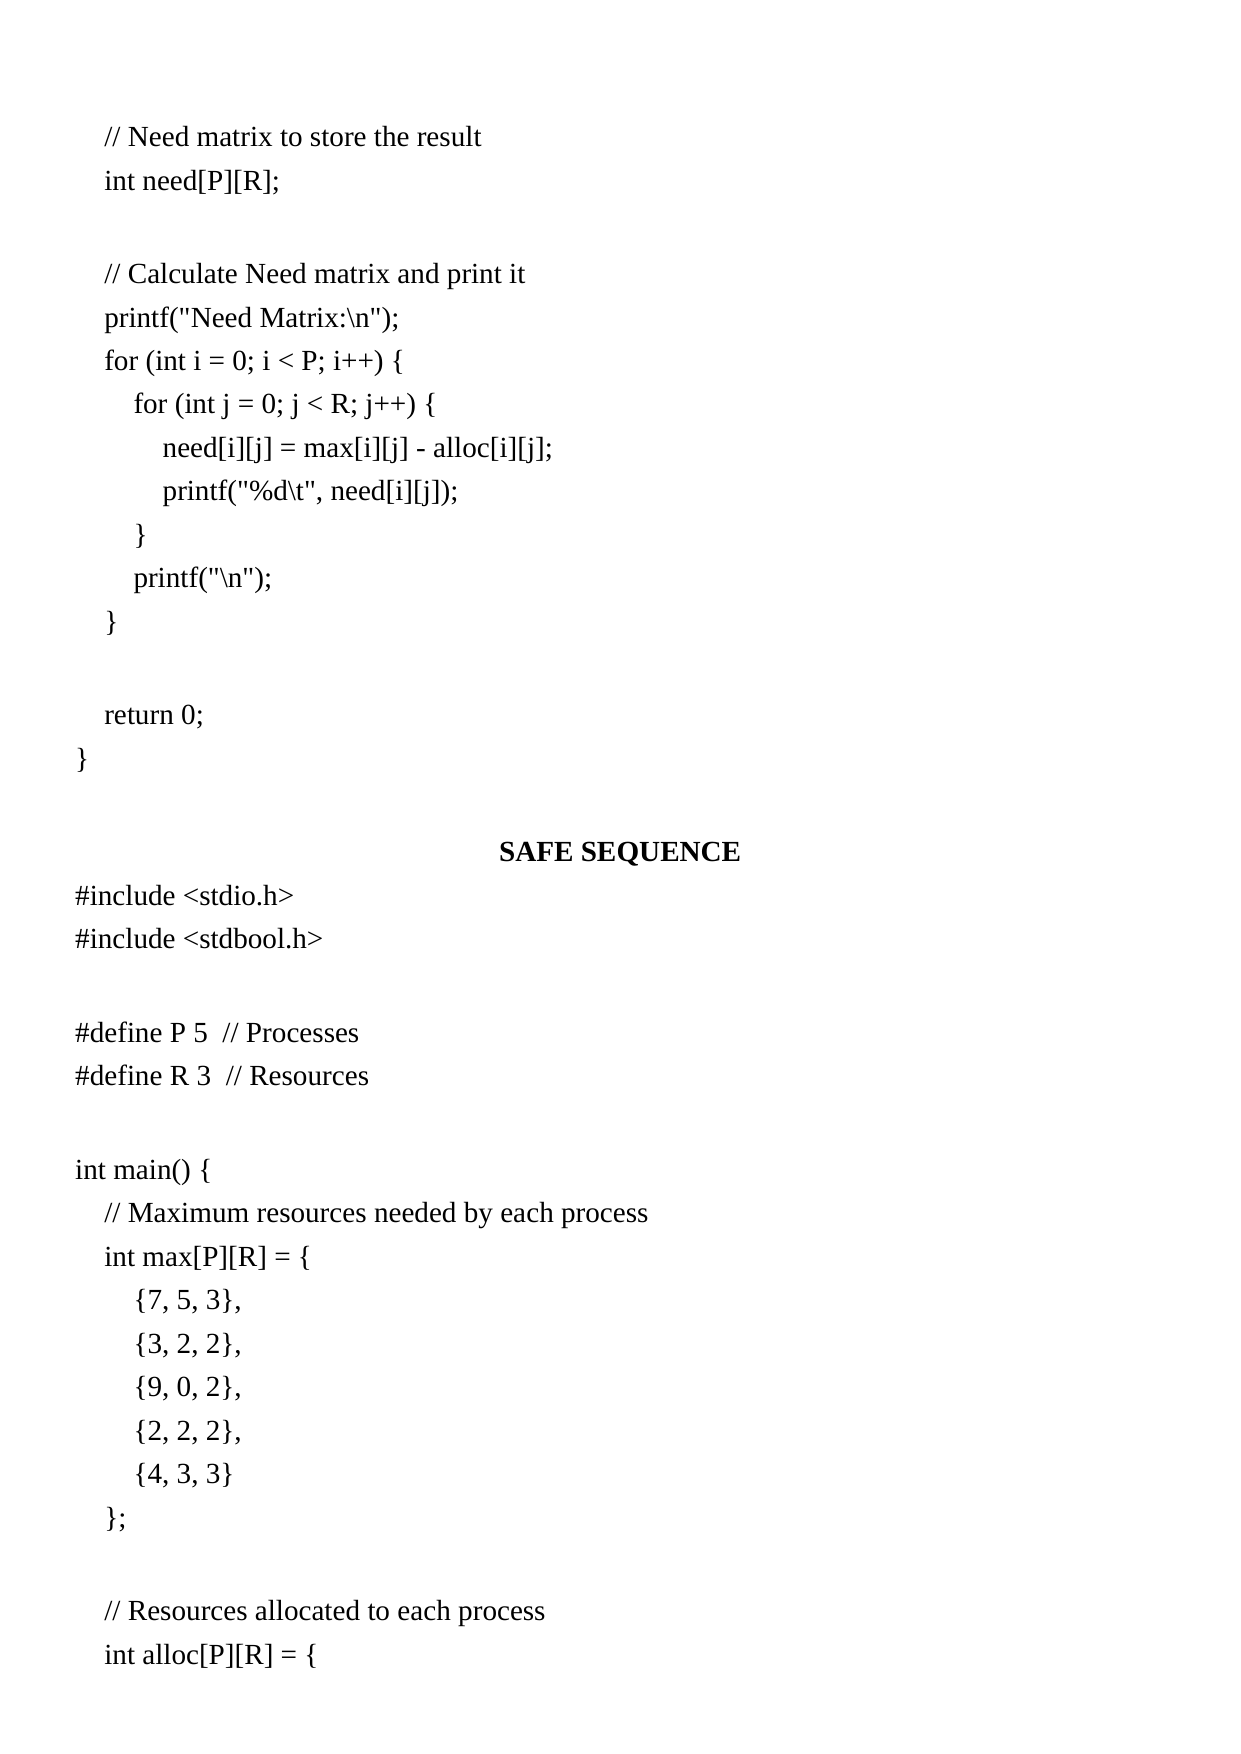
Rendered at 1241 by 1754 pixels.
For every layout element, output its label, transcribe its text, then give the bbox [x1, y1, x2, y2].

text {3, 2, 2}, [75, 1332, 1165, 1359]
text {7, 5, 3}, [75, 1288, 1165, 1315]
text for (int i = 0; i < P; i++) { [75, 349, 1165, 376]
text // Maximum resources needed by each process [75, 1202, 1165, 1228]
text {2, 2, 2}, [75, 1419, 1165, 1446]
text } [75, 523, 1165, 550]
text int max[P][R] = { [75, 1245, 1165, 1272]
text {9, 0, 2}, [75, 1375, 1165, 1402]
text #define R 3 // Resources [75, 1064, 1165, 1091]
text for (int j = 0; j < R; j++) { [75, 393, 181, 419]
text }; [75, 1506, 1165, 1532]
text {4, 3, 3} [75, 1462, 1165, 1489]
text // Resources allocated to each process [75, 1599, 1165, 1626]
text int alloc[P][R] = { [75, 1643, 1165, 1669]
text for (int j = 0; j < R; j++) { [178, 393, 1165, 419]
text SAFE SEQUENCE [75, 841, 1165, 867]
text // Need matrix to store the result [75, 125, 1165, 152]
text } [75, 747, 1165, 774]
text // Calculate Need matrix and print it [75, 262, 1165, 289]
text printf("%d\t", need[i][j]); [75, 479, 1165, 506]
text #include <stdio.h> [75, 884, 1165, 911]
text printf("\n"); [75, 566, 1165, 593]
text return 0; [75, 703, 1165, 730]
text #define P 5 // Processes [75, 1021, 1165, 1048]
text int need[P][R]; [75, 169, 1165, 195]
text need[i][j] = max[i][j] - alloc[i][j]; [75, 436, 1165, 463]
text int main() { [75, 1158, 1165, 1185]
text #include <stdbool.h> [75, 927, 1165, 954]
text printf("Need Matrix:\n"); [75, 306, 1165, 332]
text } [75, 610, 1165, 637]
